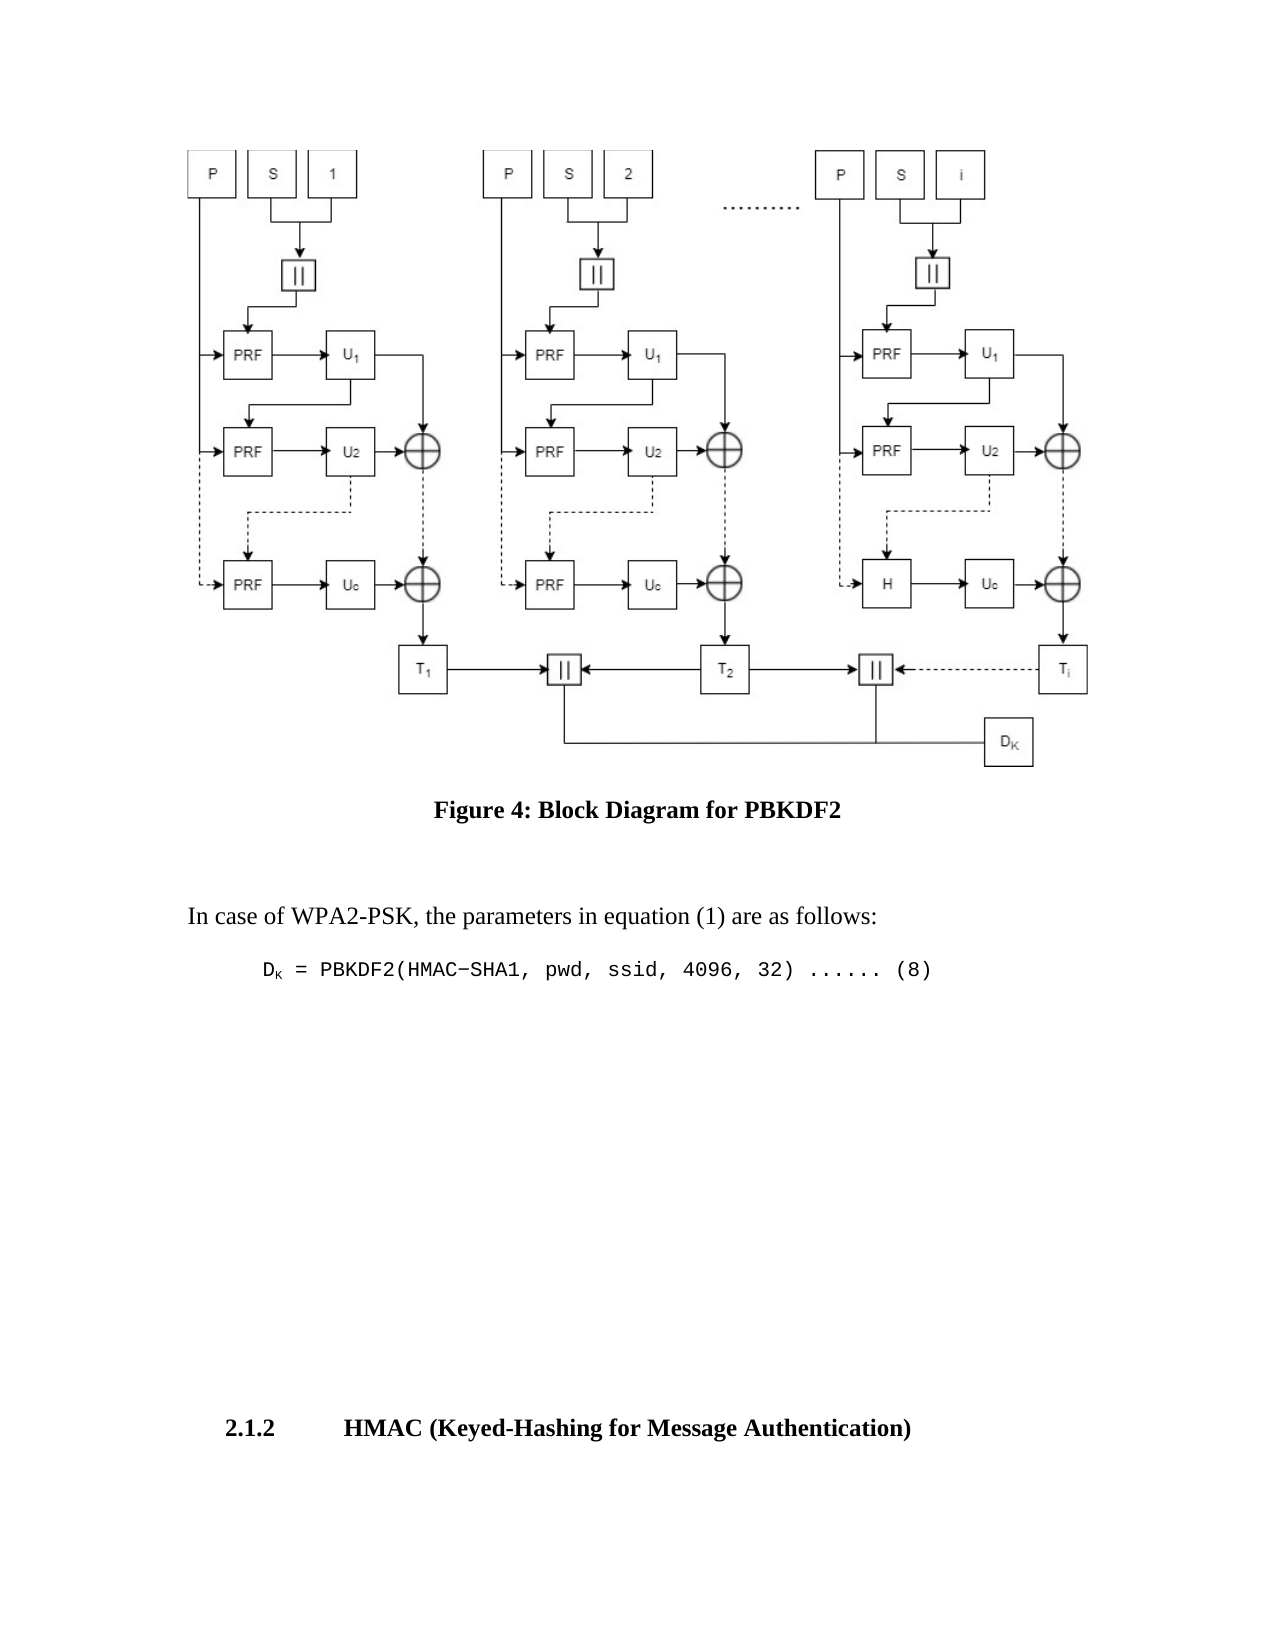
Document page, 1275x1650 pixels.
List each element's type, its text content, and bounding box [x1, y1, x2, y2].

text In case of WPA2-PSK, the parameters in equation (1) are as follows: [187, 901, 1087, 930]
text DK = PBKDF2(HMAC−SHA1, pwd, ssid, 4096, 32) ...... (8) [262, 959, 1087, 983]
subtitle 2.1.2 HMAC (Keyed-Hashing for Message Authentication) [187, 1413, 1087, 1442]
picture [187, 150, 1088, 767]
text Figure 4: Block Diagram for PBKDF2 [187, 795, 1087, 824]
